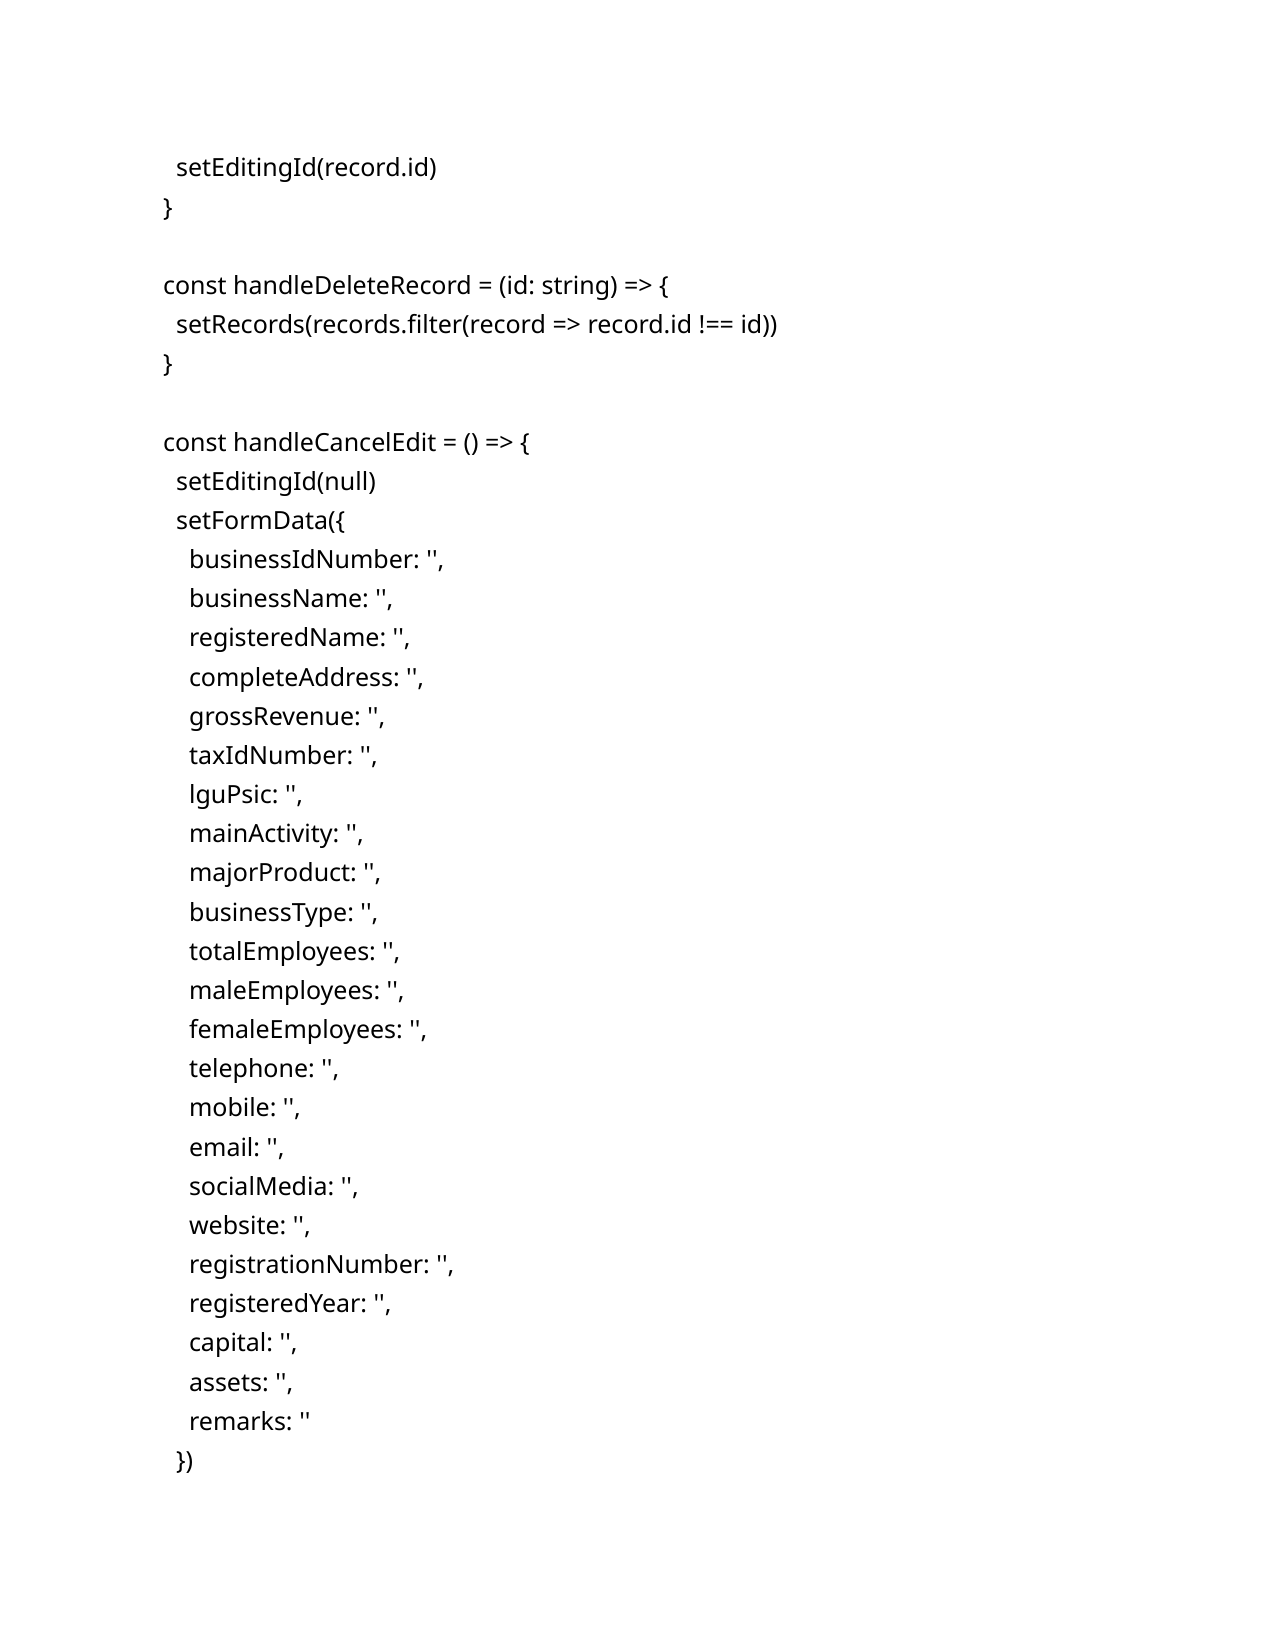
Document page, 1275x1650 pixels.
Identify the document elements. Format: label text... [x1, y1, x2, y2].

text remarks: '' [150, 1403, 1125, 1437]
text maleEmployees: '', [150, 972, 1125, 1007]
text website: '', [150, 1207, 1125, 1242]
text businessIdNumber: '', [150, 542, 1125, 576]
text registrationNumber: '', [150, 1247, 1125, 1281]
text socialMedia: '', [150, 1168, 1125, 1202]
text assets: '', [150, 1364, 1125, 1398]
text setEditingId(record.id) [150, 150, 1125, 184]
text majorProduct: '', [150, 855, 1125, 889]
text setRecords(records.filter(record => record.id !== id)) [150, 307, 1125, 341]
text mobile: '', [150, 1090, 1125, 1124]
text const handleCancelEdit = () => { [150, 424, 1125, 458]
text setFormData({ [150, 502, 1125, 537]
text }) [150, 1442, 1125, 1477]
text grossRevenue: '', [150, 698, 1125, 732]
text } [150, 346, 1125, 380]
text telephone: '', [150, 1051, 1125, 1085]
text const handleDeleteRecord = (id: string) => { [150, 267, 1125, 302]
text } [150, 189, 1125, 223]
text lguPsic: '', [150, 777, 1125, 811]
text totalEmployees: '', [150, 933, 1125, 967]
text femaleEmployees: '', [150, 1012, 1125, 1046]
text businessType: '', [150, 894, 1125, 928]
text registeredYear: '', [150, 1286, 1125, 1320]
text capital: '', [150, 1325, 1125, 1359]
text completeAddress: '', [150, 659, 1125, 693]
text email: '', [150, 1129, 1125, 1163]
text taxIdNumber: '', [150, 737, 1125, 772]
text registeredName: '', [150, 620, 1125, 654]
text setEditingId(null) [150, 463, 1125, 497]
text mainActivity: '', [150, 816, 1125, 850]
text businessName: '', [150, 581, 1125, 615]
